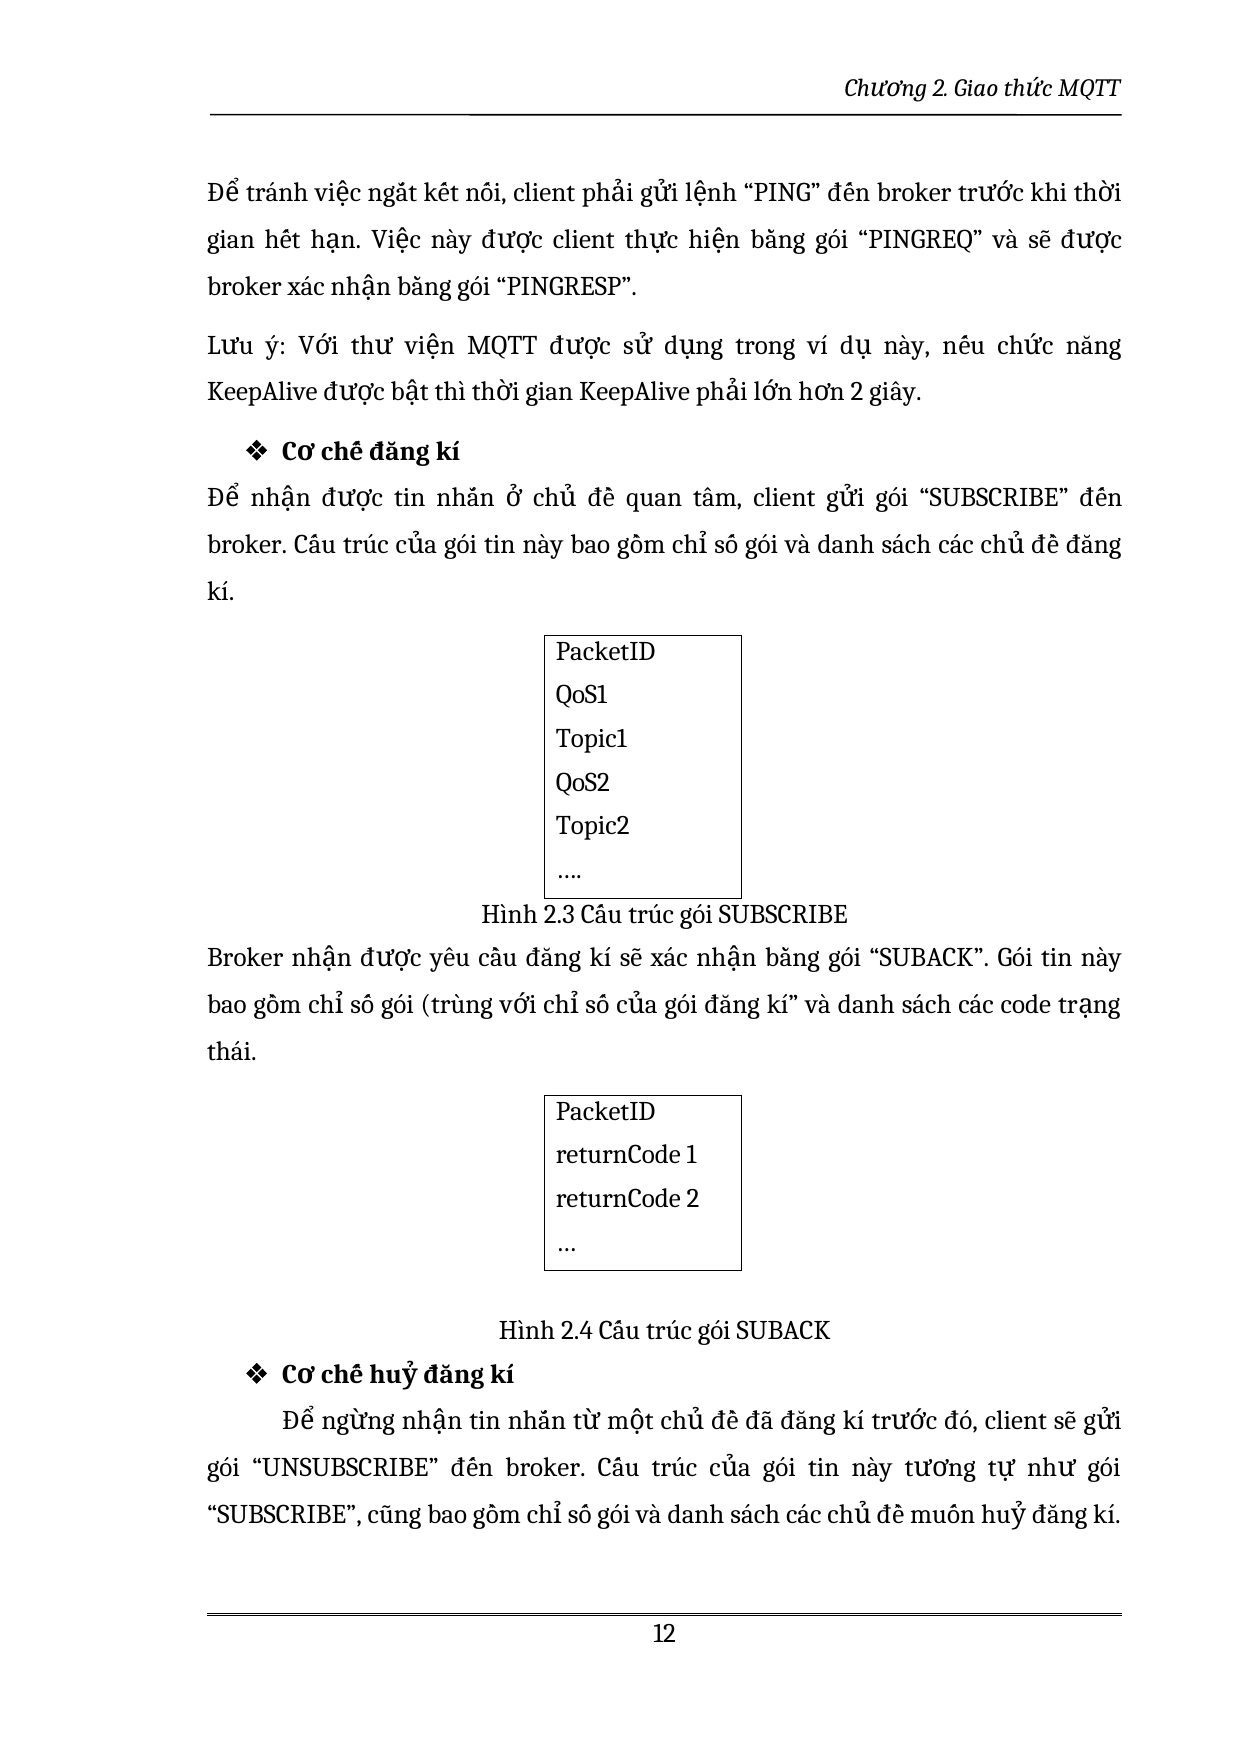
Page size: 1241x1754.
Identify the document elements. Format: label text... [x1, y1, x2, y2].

text Để ngừng nhận tin nhắn từ một chủ đề đã đăng kí trước đó, client sẽ gửi gói “UNSUBSCRIBE” đến broker. Cấu trúc của gói tin này tương tự như gói “SUBSCRIBE”, cũng bao gồm chỉ số gói và danh sách các chủ đề muốn huỷ đăng kí. [207, 1405, 1122, 1530]
table_header PacketID QoS1 Topic1 QoS2 Topic2 …. [545, 636, 741, 898]
text Broker nhận được yêu cầu đăng kí sẽ xác nhận bằng gói “SUBACK”. Gói tin này bao gồm chỉ số gói (trùng với chỉ số của gói đăng kí” và danh sách các code trạng thái. [207, 942, 1122, 1067]
list Cơ chế đăng kí [244, 436, 1122, 467]
list Cơ chế huỷ đăng kí [244, 1359, 1122, 1390]
text Để nhận được tin nhắn ở chủ đề quan tâm, client gửi gói “SUBSCRIBE” đến broker. Cấu trúc của gói tin này bao gồm chỉ số gói và danh sách các chủ đề đăng kí. [207, 482, 1122, 607]
text Để tránh việc ngắt kết nối, client phải gửi lệnh “PING” đến broker trước khi thời gian hết hạn. Việc này được client thực hiện bằng gói “PINGREQ” và sẽ được broker xác nhận bằng gói “PINGRESP”. [207, 177, 1122, 302]
text Lưu ý: Với thư viện MQTT được sử dụng trong ví dụ này, nếu chức năng KeepAlive được bật thì thời gian KeepAlive phải lớn hơn 2 giây. [207, 330, 1122, 407]
table_header PacketID returnCode 1 returnCode 2 … [545, 1096, 741, 1270]
